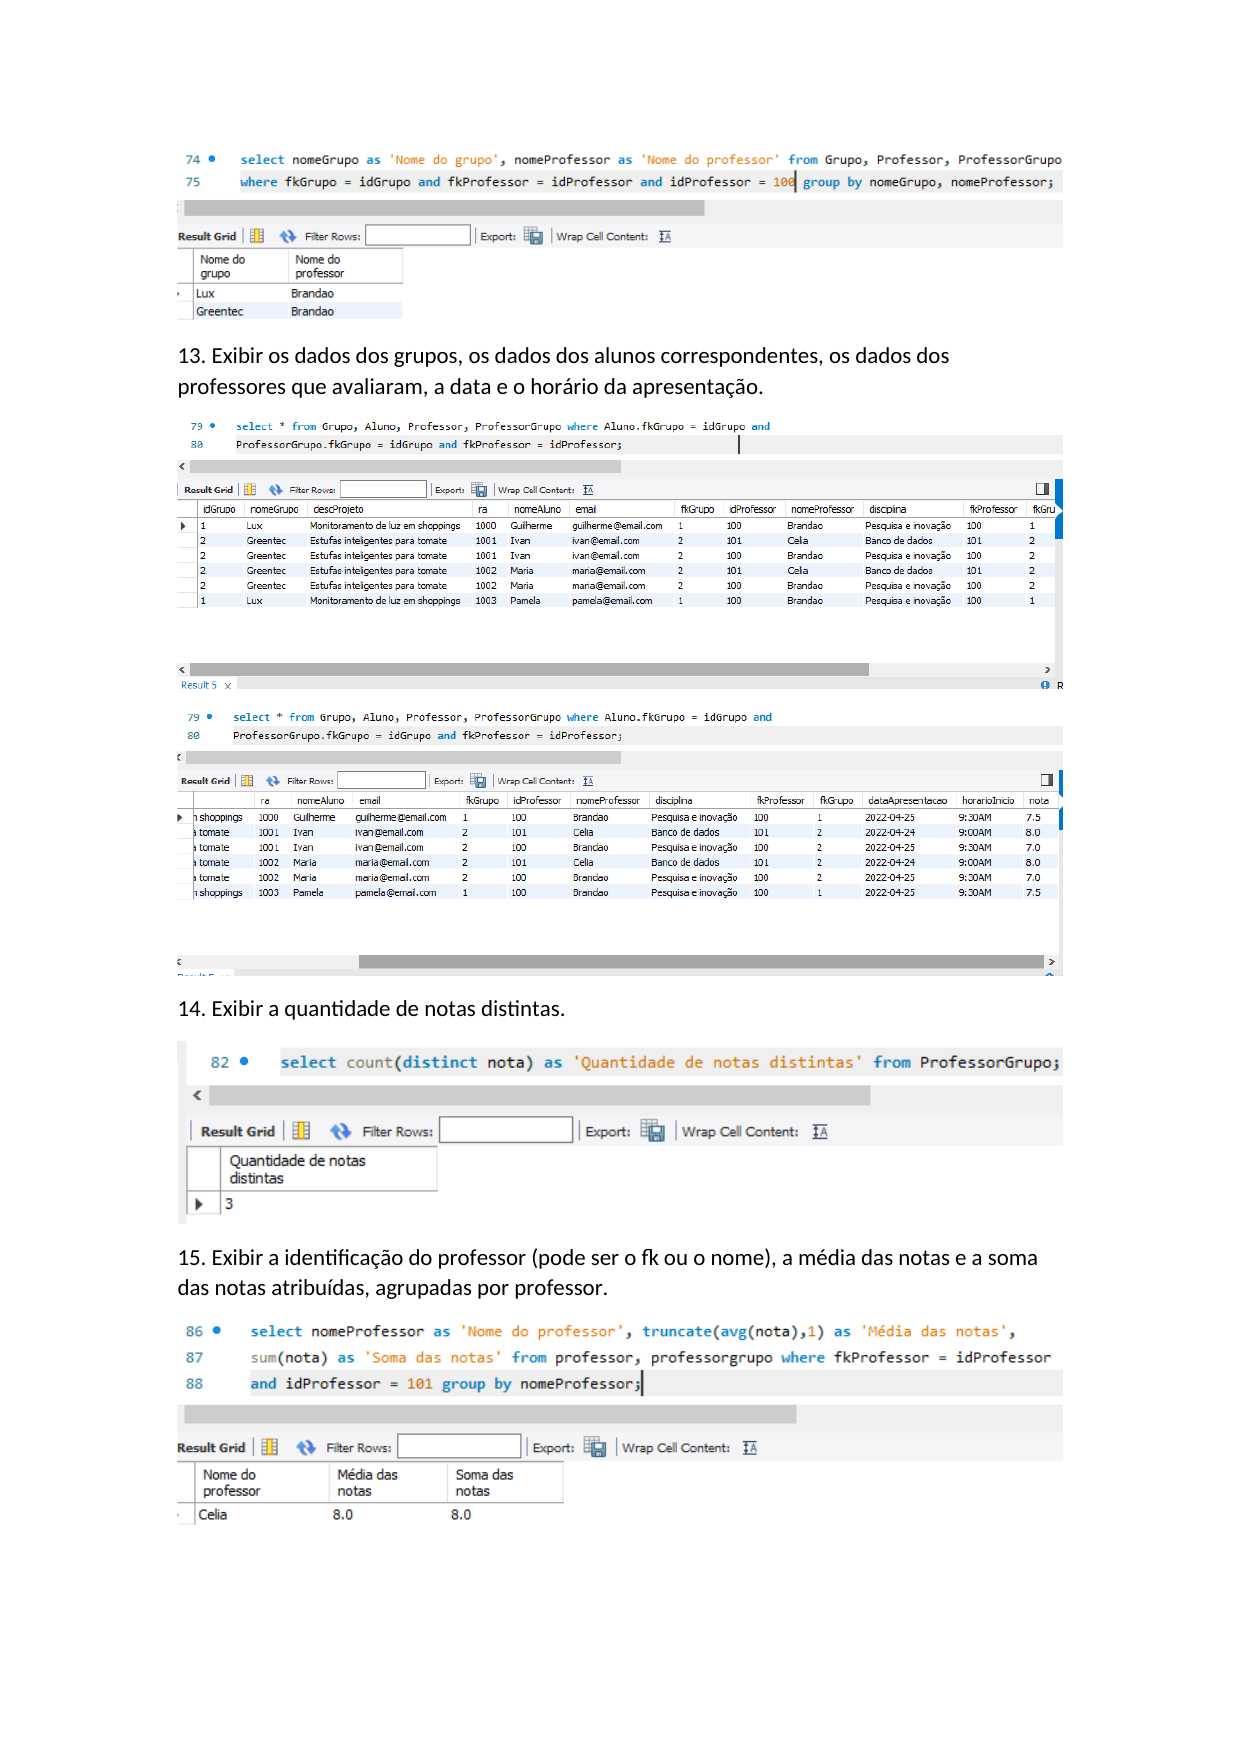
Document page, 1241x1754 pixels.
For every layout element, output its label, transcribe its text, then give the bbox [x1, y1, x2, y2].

text 14. Exibir a quantidade de notas distintas. [177, 994, 1063, 1022]
text 13. Exibir os dados dos grupos, os dados dos alunos correspondentes, os dados dos professores que avaliaram, a data e o horário da apresentação. [177, 342, 1063, 400]
picture [177, 147, 1063, 323]
picture [177, 1319, 1063, 1557]
picture [177, 1041, 1063, 1224]
text 15. Exibir a identificação do professor (pode ser o fk ou o nome), a média das notas e a soma das notas atribuídas, agrupadas por professor. [177, 1243, 1063, 1301]
picture [177, 707, 1063, 976]
picture [177, 418, 1063, 689]
